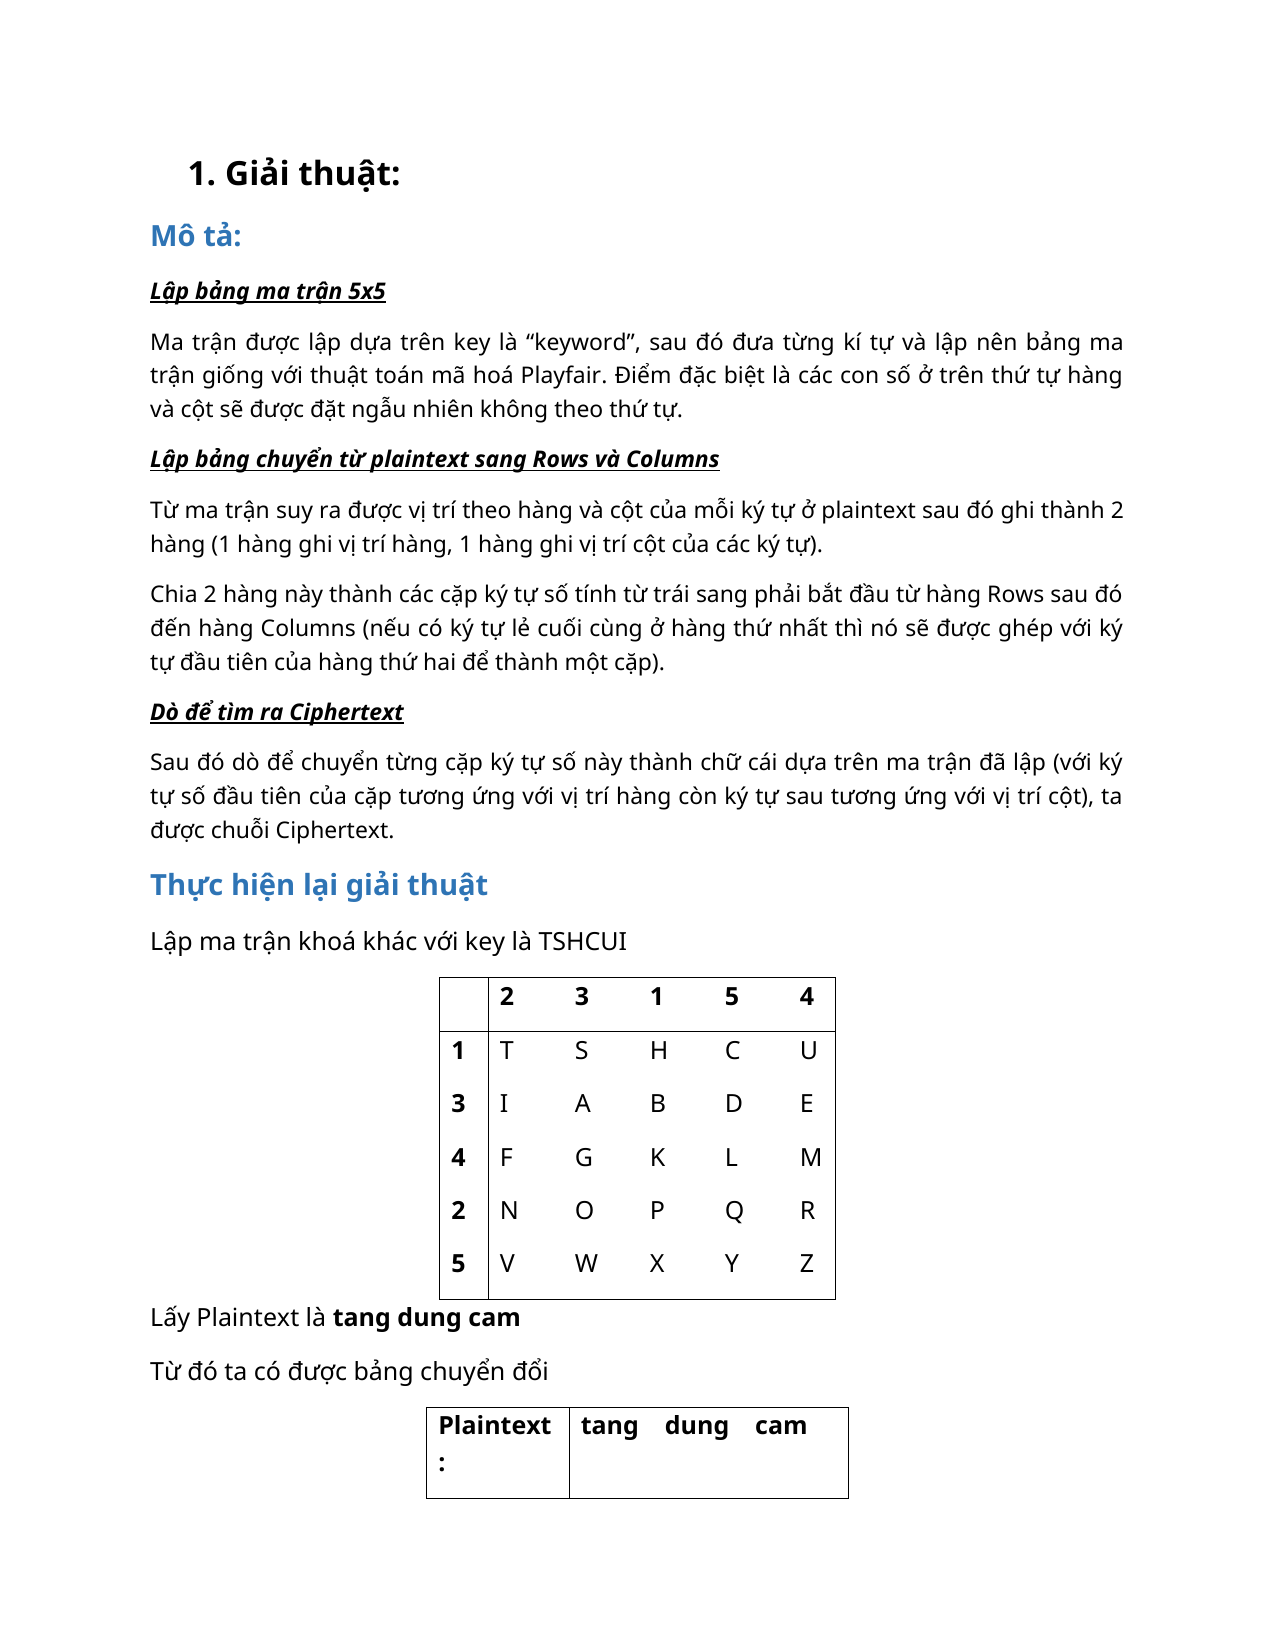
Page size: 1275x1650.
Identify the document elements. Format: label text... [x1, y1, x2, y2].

table_cell T S H C U I A B D E F G K L M N O P Q R V W X Y Z [489, 1032, 835, 1299]
table_header 2 3 1 5 4 [489, 978, 835, 1031]
text Lập ma trận khoá khác với key là TSHCUI [150, 924, 1125, 958]
text Từ đó ta có được bảng chuyển đổi [150, 1353, 1125, 1387]
text Lấy Plaintext là tang dung cam [150, 1300, 1125, 1334]
text Sau đó dò để chuyển từng cặp ký tự số này thành chữ cái dựa trên ma trận đã lập (với ký tự số đầu tiên của cặp tương ứng với vị trí hàng còn ký tự sau tương ứng với vị trí cột), ta được chuỗi Ciphertext. [150, 746, 1125, 845]
text Lập bảng ma trận 5x5 [150, 275, 1125, 306]
text Lập bảng chuyển từ plaintext sang Rows và Columns [150, 443, 1125, 475]
table_header Plaintext: [427, 1408, 569, 1497]
table_header [440, 978, 488, 1031]
text Từ ma trận suy ra được vị trí theo hàng và cột của mỗi ký tự ở plaintext sau đó ghi thành 2 hàng (1 hàng ghi vị trí hàng, 1 hàng ghi vị trí cột của các ký tự). [150, 494, 1125, 559]
table_cell 1 3 4 2 5 [440, 1032, 488, 1299]
text Thực hiện lại giải thuật [150, 864, 1125, 904]
text Chia 2 hàng này thành các cặp ký tự số tính từ trái sang phải bắt đầu từ hàng Rows sau đó đến hàng Columns (nếu có ký tự lẻ cuối cùng ở hàng thứ nhất thì nó sẽ được ghép với ký tự đầu tiên của hàng thứ hai để thành một cặp). [150, 578, 1125, 677]
text Mô tả: [150, 216, 1125, 255]
text Ma trận được lập dựa trên key là “keyword”, sau đó đưa từng kí tự và lập nên bảng ma trận giống với thuật toán mã hoá Playfair. Điểm đặc biệt là các con số ở trên thứ tự hàng và cột sẽ được đặt ngẫu nhiên không theo thứ tự. [150, 326, 1125, 424]
text Dò để tìm ra Ciphertext [150, 696, 1125, 727]
table_header tang dung cam [570, 1408, 848, 1497]
list Giải thuật: [187, 150, 1125, 195]
